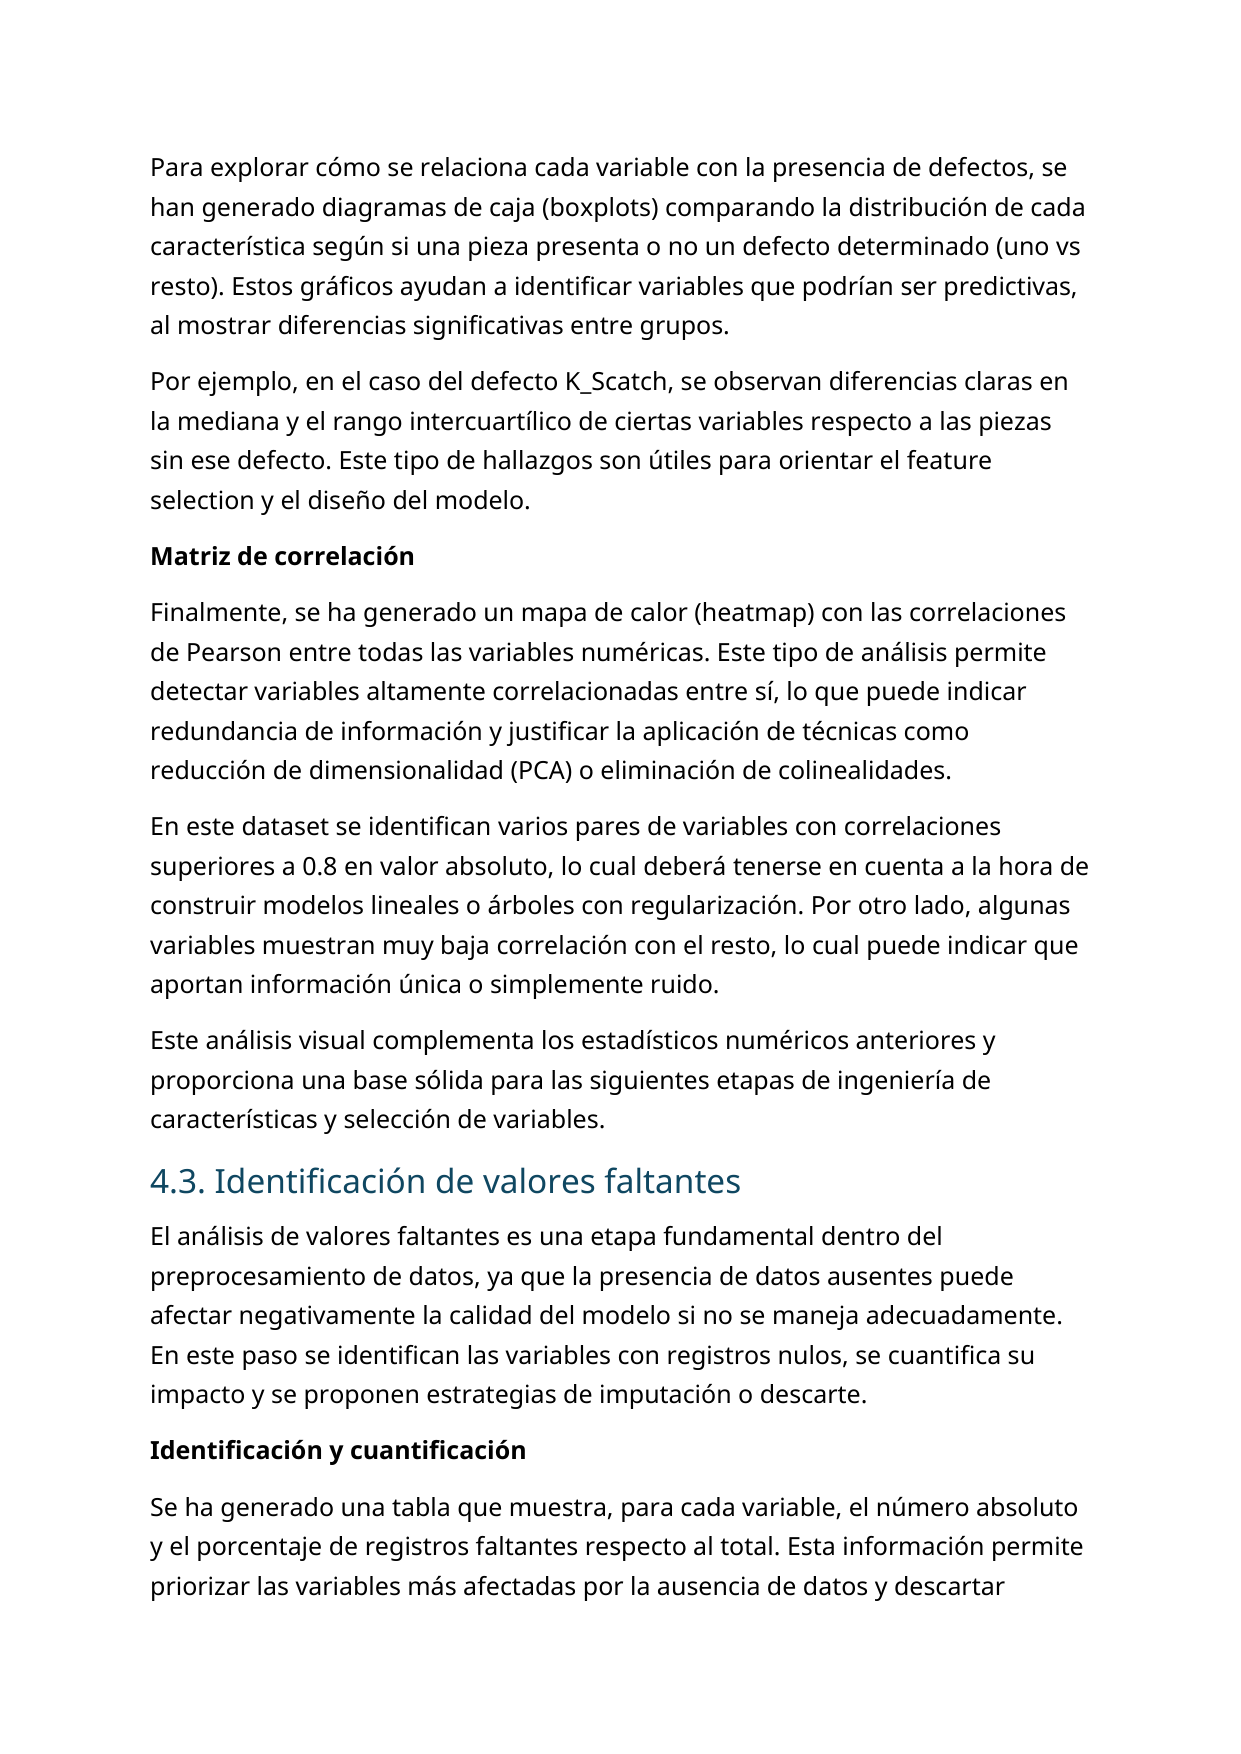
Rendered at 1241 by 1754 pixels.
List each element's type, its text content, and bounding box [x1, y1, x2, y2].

text Matriz de correlación [150, 539, 1090, 573]
text Identificación y cuantificación [150, 1433, 1090, 1467]
text Este análisis visual complementa los estadísticos numéricos anteriores y proporciona una base sólida para las siguientes etapas de ingeniería de características y selección de variables. [150, 1023, 1090, 1136]
text Finalmente, se ha generado un mapa de calor (heatmap) con las correlaciones de Pearson entre todas las variables numéricas. Este tipo de análisis permite detectar variables altamente correlacionadas entre sí, lo que puede indicar redundancia de información y justificar la aplicación de técnicas como reducción de dimensionalidad (PCA) o eliminación de colinealidades. [150, 595, 1090, 787]
text El análisis de valores faltantes es una etapa fundamental dentro del preprocesamiento de datos, ya que la presencia de datos ausentes puede afectar negativamente la calidad del modelo si no se maneja adecuadamente. En este paso se identifican las variables con registros nulos, se cuantifica su impacto y se proponen estrategias de imputación o descarte. [150, 1219, 1090, 1411]
text Por ejemplo, en el caso del defecto K_Scatch, se observan diferencias claras en la mediana y el rango intercuartílico de ciertas variables respecto a las piezas sin ese defecto. Este tipo de hallazgos son útiles para orientar el feature selection y el diseño del modelo. [150, 364, 1090, 517]
text Para explorar cómo se relaciona cada variable con la presencia de defectos, se han generado diagramas de caja (boxplots) comparando la distribución de cada característica según si una pieza presenta o no un defecto determinado (uno vs resto). Estos gráficos ayudan a identificar variables que podrían ser predictivas, al mostrar diferencias significativas entre grupos. [150, 150, 1090, 342]
subtitle 4.3. Identificación de valores faltantes [150, 1158, 1090, 1203]
text En este dataset se identifican varios pares de variables con correlaciones superiores a 0.8 en valor absoluto, lo cual deberá tenerse en cuenta a la hora de construir modelos lineales o árboles con regularización. Por otro lado, algunas variables muestran muy baja correlación con el resto, lo cual puede indicar que aportan información única o simplemente ruido. [150, 809, 1090, 1001]
